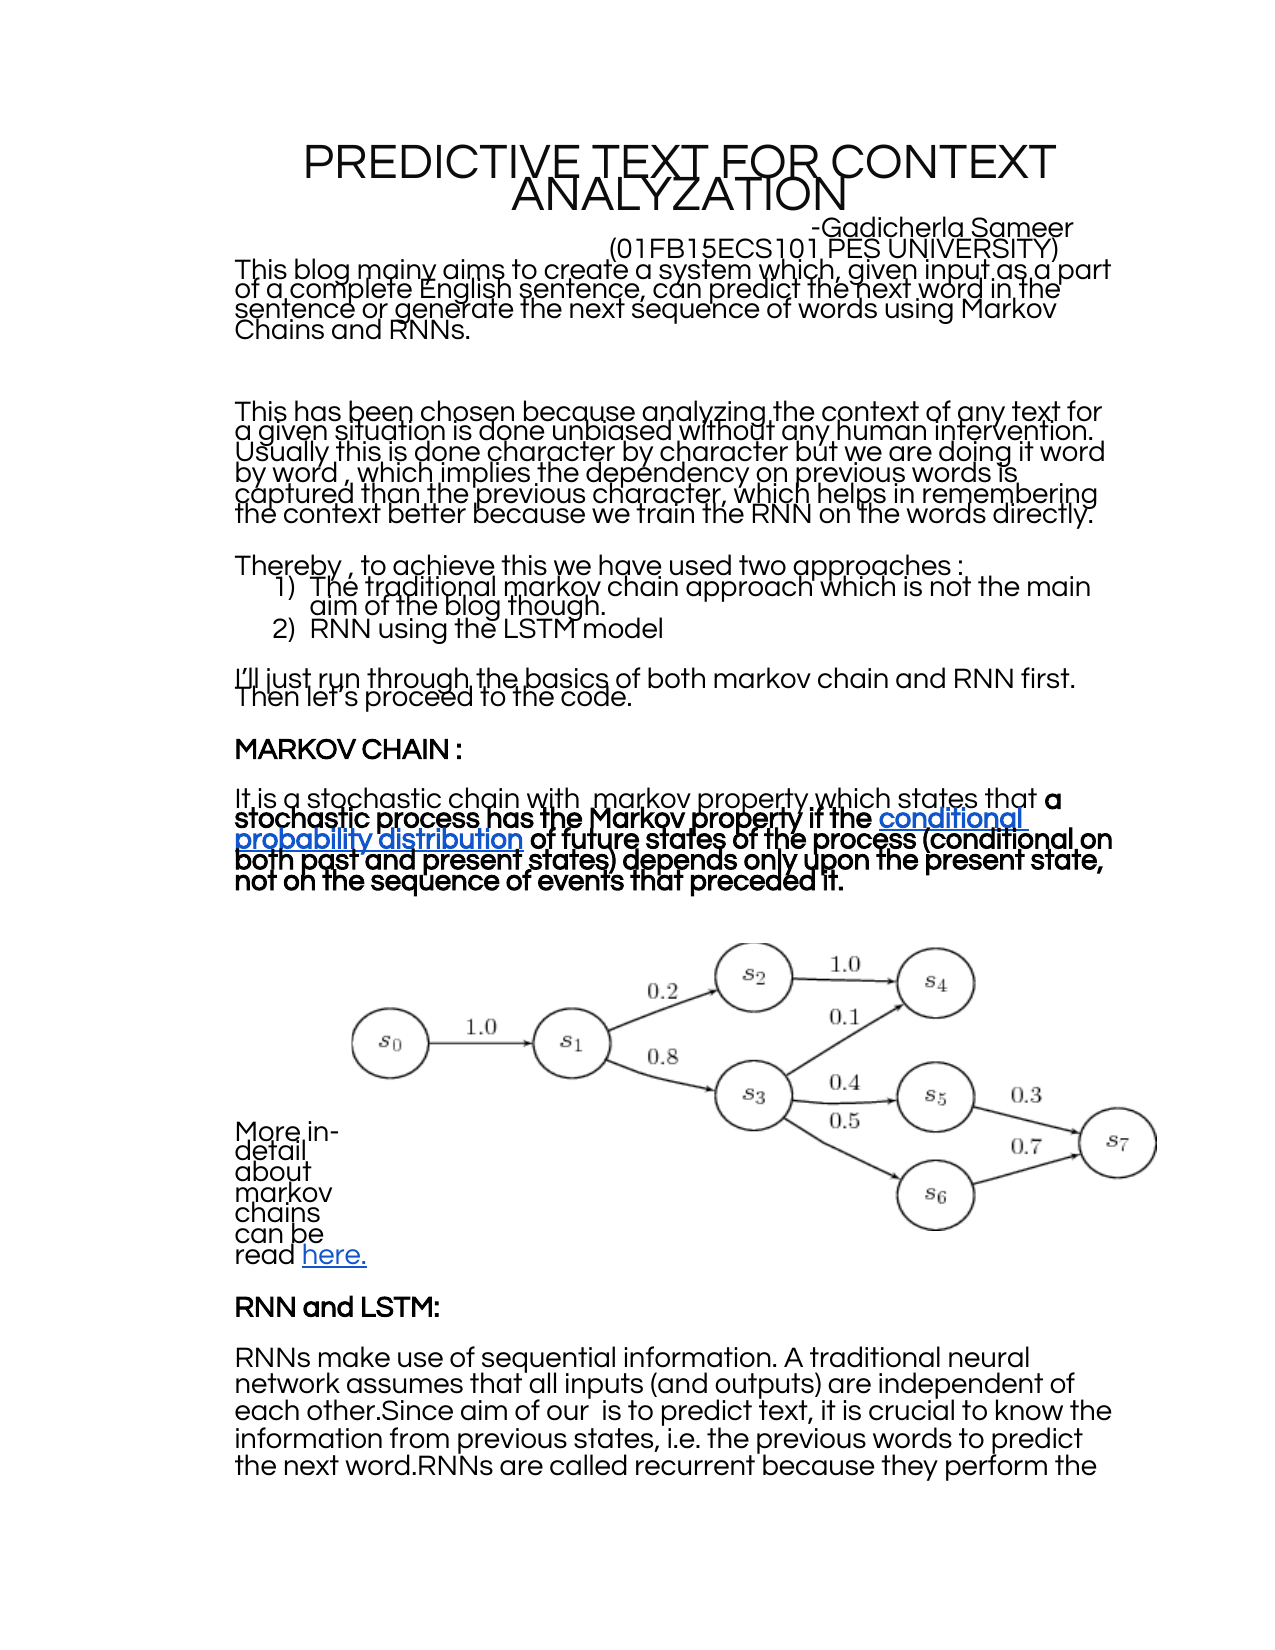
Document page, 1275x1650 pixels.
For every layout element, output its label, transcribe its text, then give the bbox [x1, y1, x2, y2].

picture [351, 943, 1157, 1231]
text RNN and LSTM: [234, 1300, 1125, 1321]
text -Gadicherla Sameer [684, 221, 1125, 242]
list The traditional markov chain approach which is not the main aim of the blog though. [272, 580, 1125, 622]
list RNN using the LSTM model [291, 622, 1125, 642]
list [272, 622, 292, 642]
text (01FB15ECS101 PES UNIVERSITY) [234, 242, 1125, 263]
text Thereby , to achieve this we have used two approaches : [234, 559, 1125, 580]
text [234, 1346, 1125, 1481]
text PREDICTIVE TEXT FOR CONTEXT ANALYZATION [234, 150, 1125, 221]
text This has been chosen because analyzing the context of any text for a given situation is done unbiased without any human intervention. Usually this is done character by character but we are doing it word by word , which implies the dependency on previous words is captured than the previous character, which helps in remembering the context better because we train the RNN on the words directly. [234, 405, 1125, 530]
text MARKOV CHAIN : [234, 742, 1125, 763]
text It is a stochastic chain with markov property which states that a stochastic process has the Markov property if the conditional probability distribution of future states of the process (conditional on both past and present states) depends only upon the present state, not on the sequence of events that preceded it. [234, 792, 1125, 896]
text More in-detail about markov chains can be read here. [234, 1125, 1125, 1271]
text I’ll just run through the basics of both markov chain and RNN first. Then let’s proceed to the code. [234, 671, 1125, 713]
text This blog mainy aims to create a system which, given input as a part of a complete English sentence, can predict the next word in the sentence or generate the next sequence of words using Markov Chains and RNNs. [234, 263, 1125, 346]
